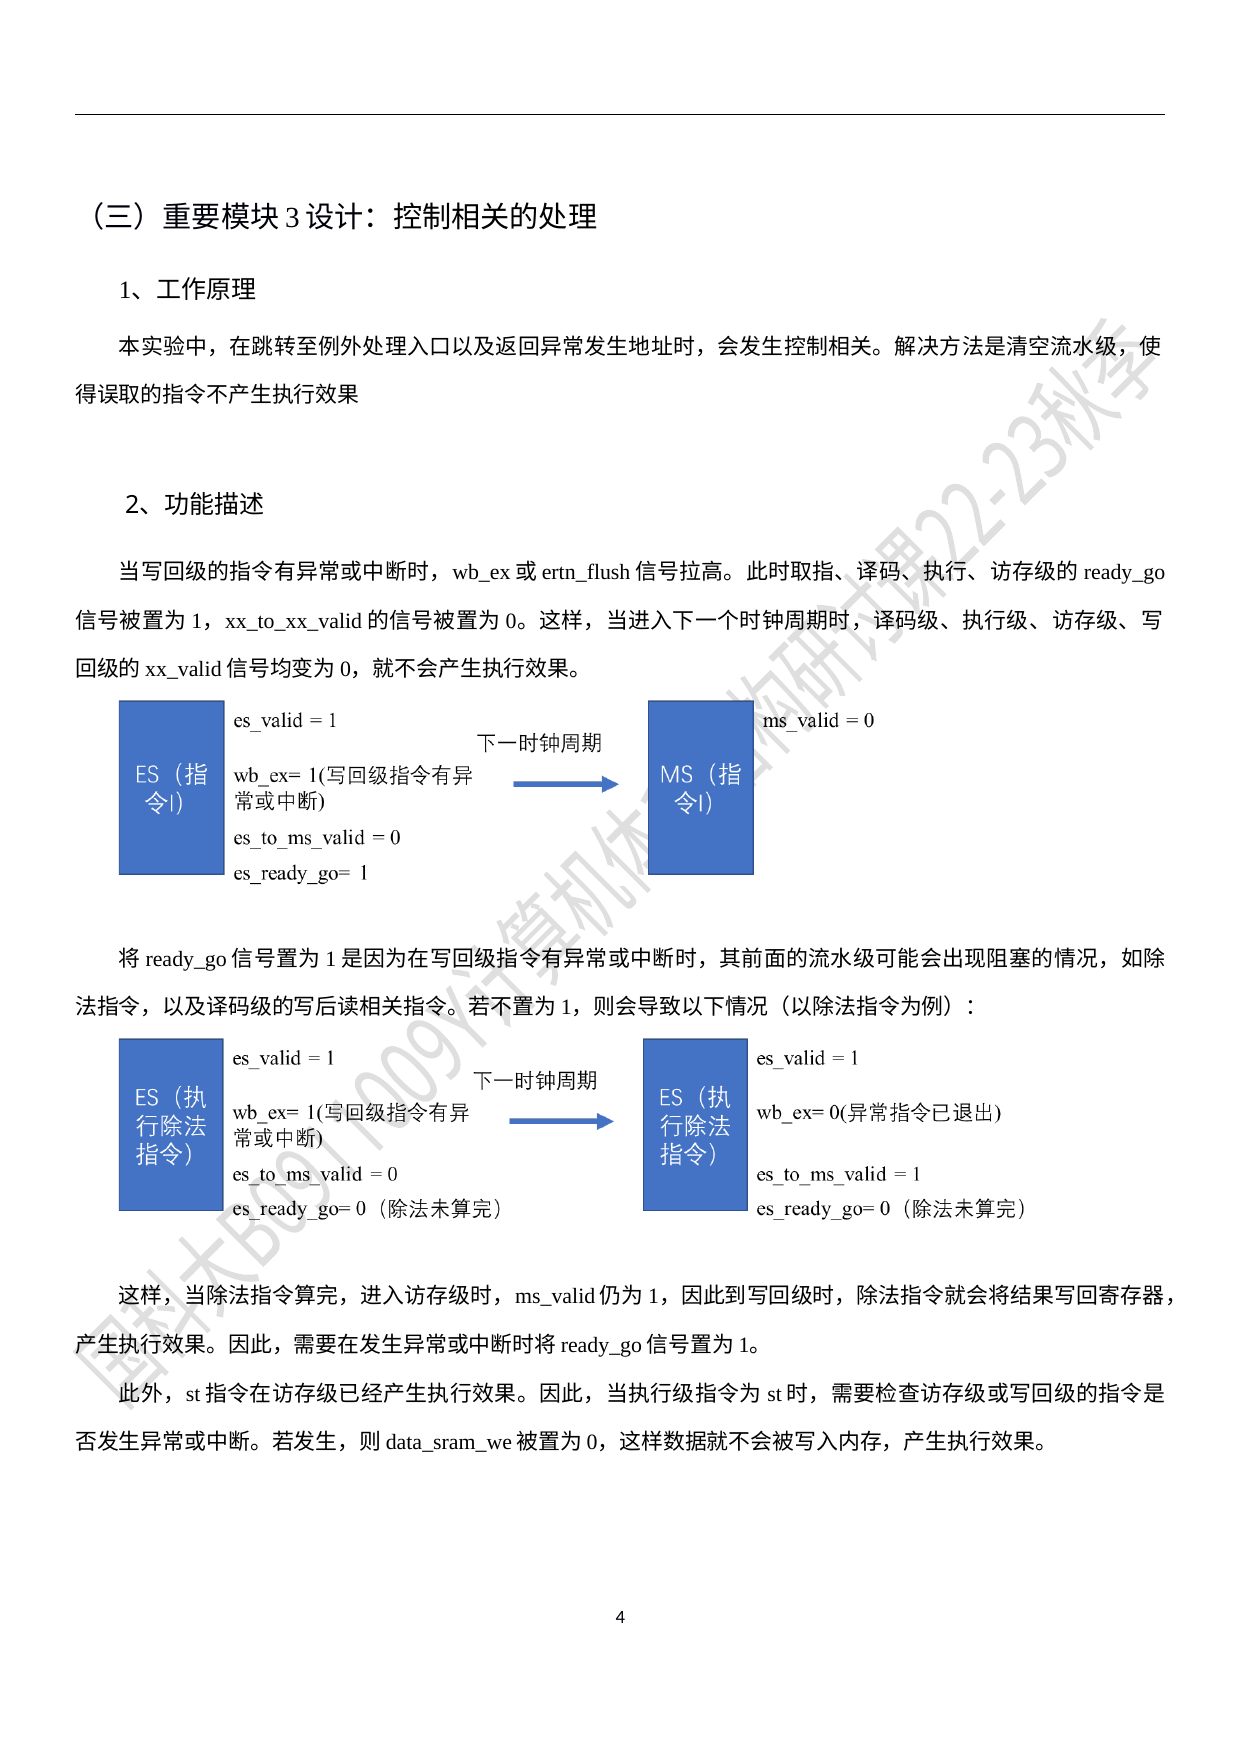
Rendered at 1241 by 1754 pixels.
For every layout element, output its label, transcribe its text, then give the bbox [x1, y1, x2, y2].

picture [118, 699, 1013, 897]
text 将ready_go信号置为1是因为在写回级指令有异常或中断时，其前面的流水级可能会出现阻塞的情况，如除法指令，以及译码级的写后读相关指令。若不置为1，则会导致以下情况（以除法指令为例）： [75, 940, 1165, 1021]
text 本实验中，在跳转至例外处理入口以及返回异常发生地址时，会发生控制相关。解决方法是清空流水级，使得误取的指令不产生执行效果 [75, 328, 1165, 409]
text 1、工作原理 [75, 255, 1165, 320]
text 2、功能描述 [75, 470, 1165, 535]
text （三）重要模块3设计：控制相关的处理 [75, 182, 1165, 247]
text 这样，当除法指令算完，进入访存级时，ms_valid仍为1，因此到写回级时，除法指令就会将结果写回寄存器，产生执行效果。因此，需要在发生异常或中断时将ready_go信号置为1。 [75, 1278, 1165, 1359]
text 此外，st指令在访存级已经产生执行效果。因此，当执行级指令为st时，需要检查访存级或写回级的指令是否发生异常或中断。若发生，则data_sram_we被置为0，这样数据就不会被写入内存，产生执行效果。 [75, 1375, 1165, 1456]
picture [118, 1037, 1050, 1233]
text 当写回级的指令有异常或中断时，wb_ex或ertn_flush信号拉高。此时取指、译码、执行、访存级的ready_go信号被置为1，xx_to_xx_valid的信号被置为0。这样，当进入下一个时钟周期时，译码级、执行级、访存级、写回级的xx_valid信号均变为0，就不会产生执行效果。 [75, 553, 1165, 683]
